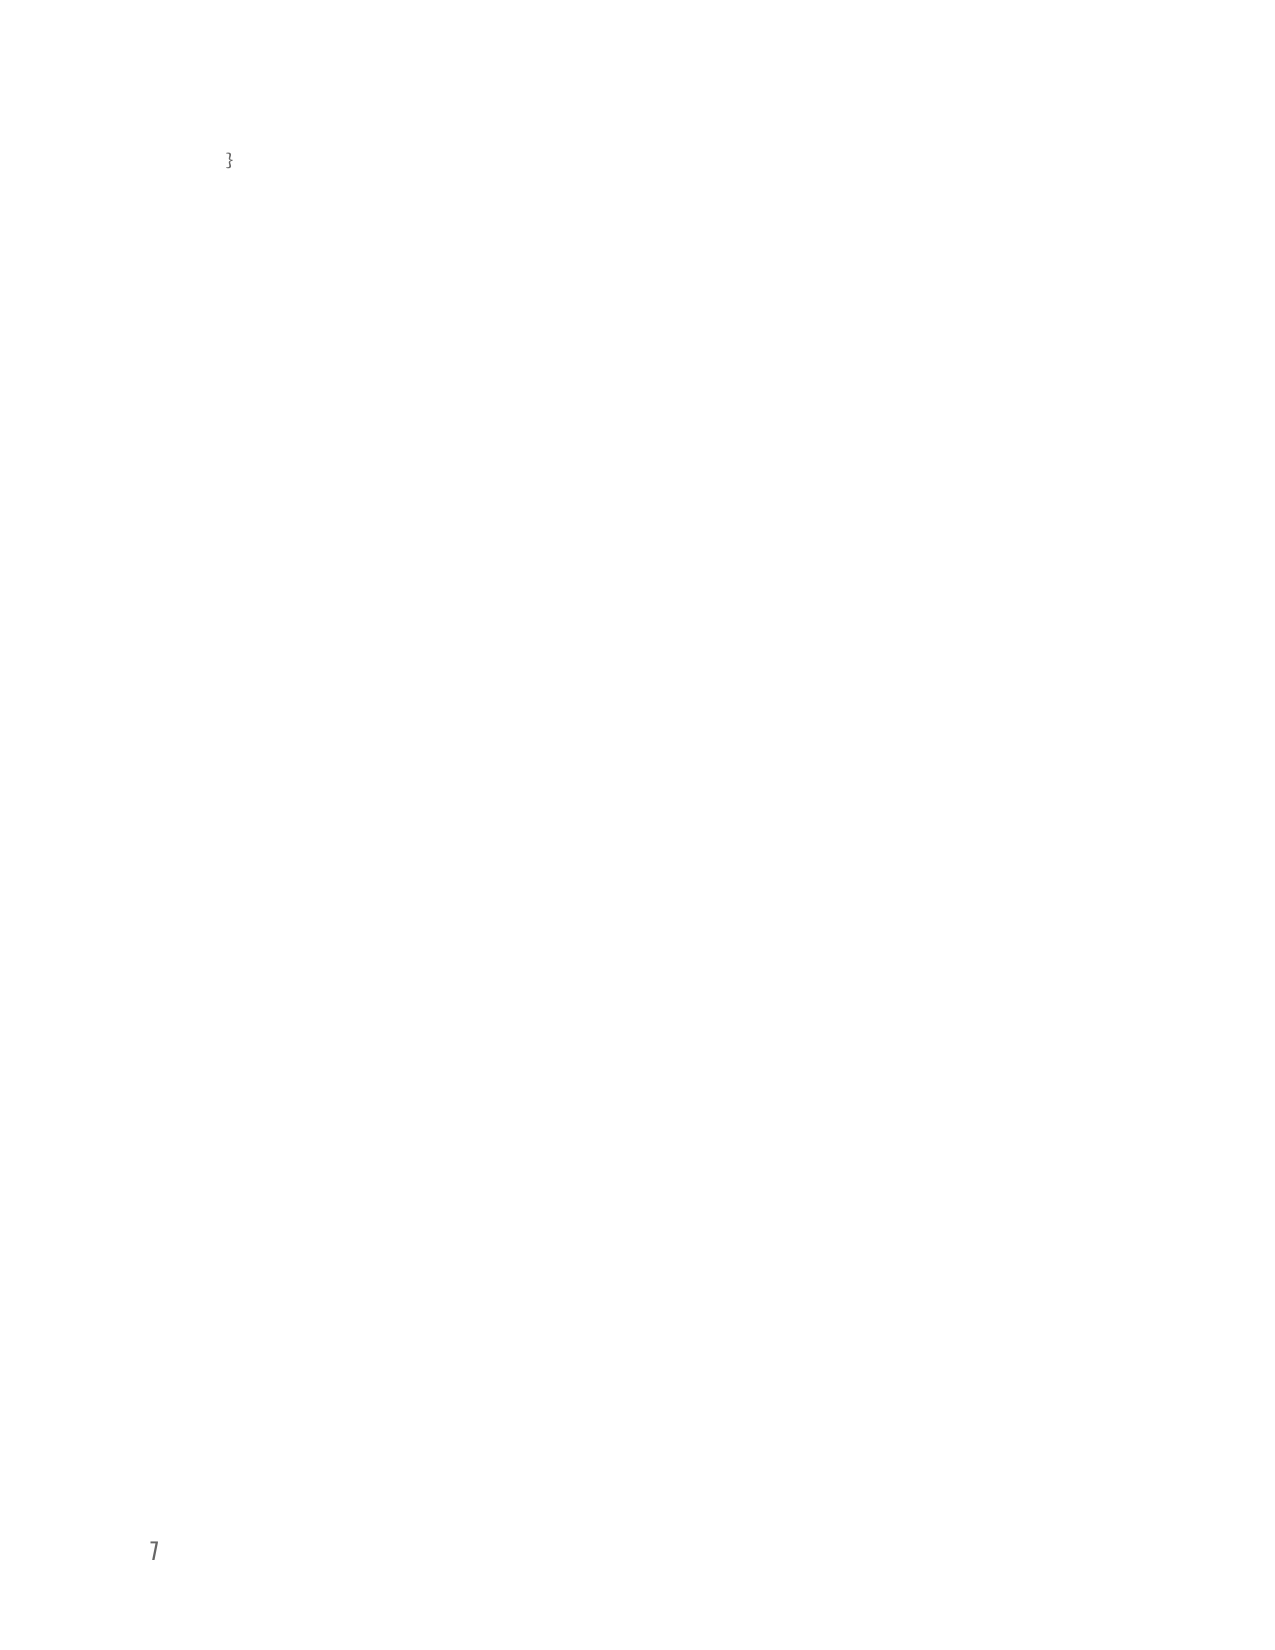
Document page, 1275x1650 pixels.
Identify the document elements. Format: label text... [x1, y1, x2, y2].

text } [225, 150, 1125, 171]
